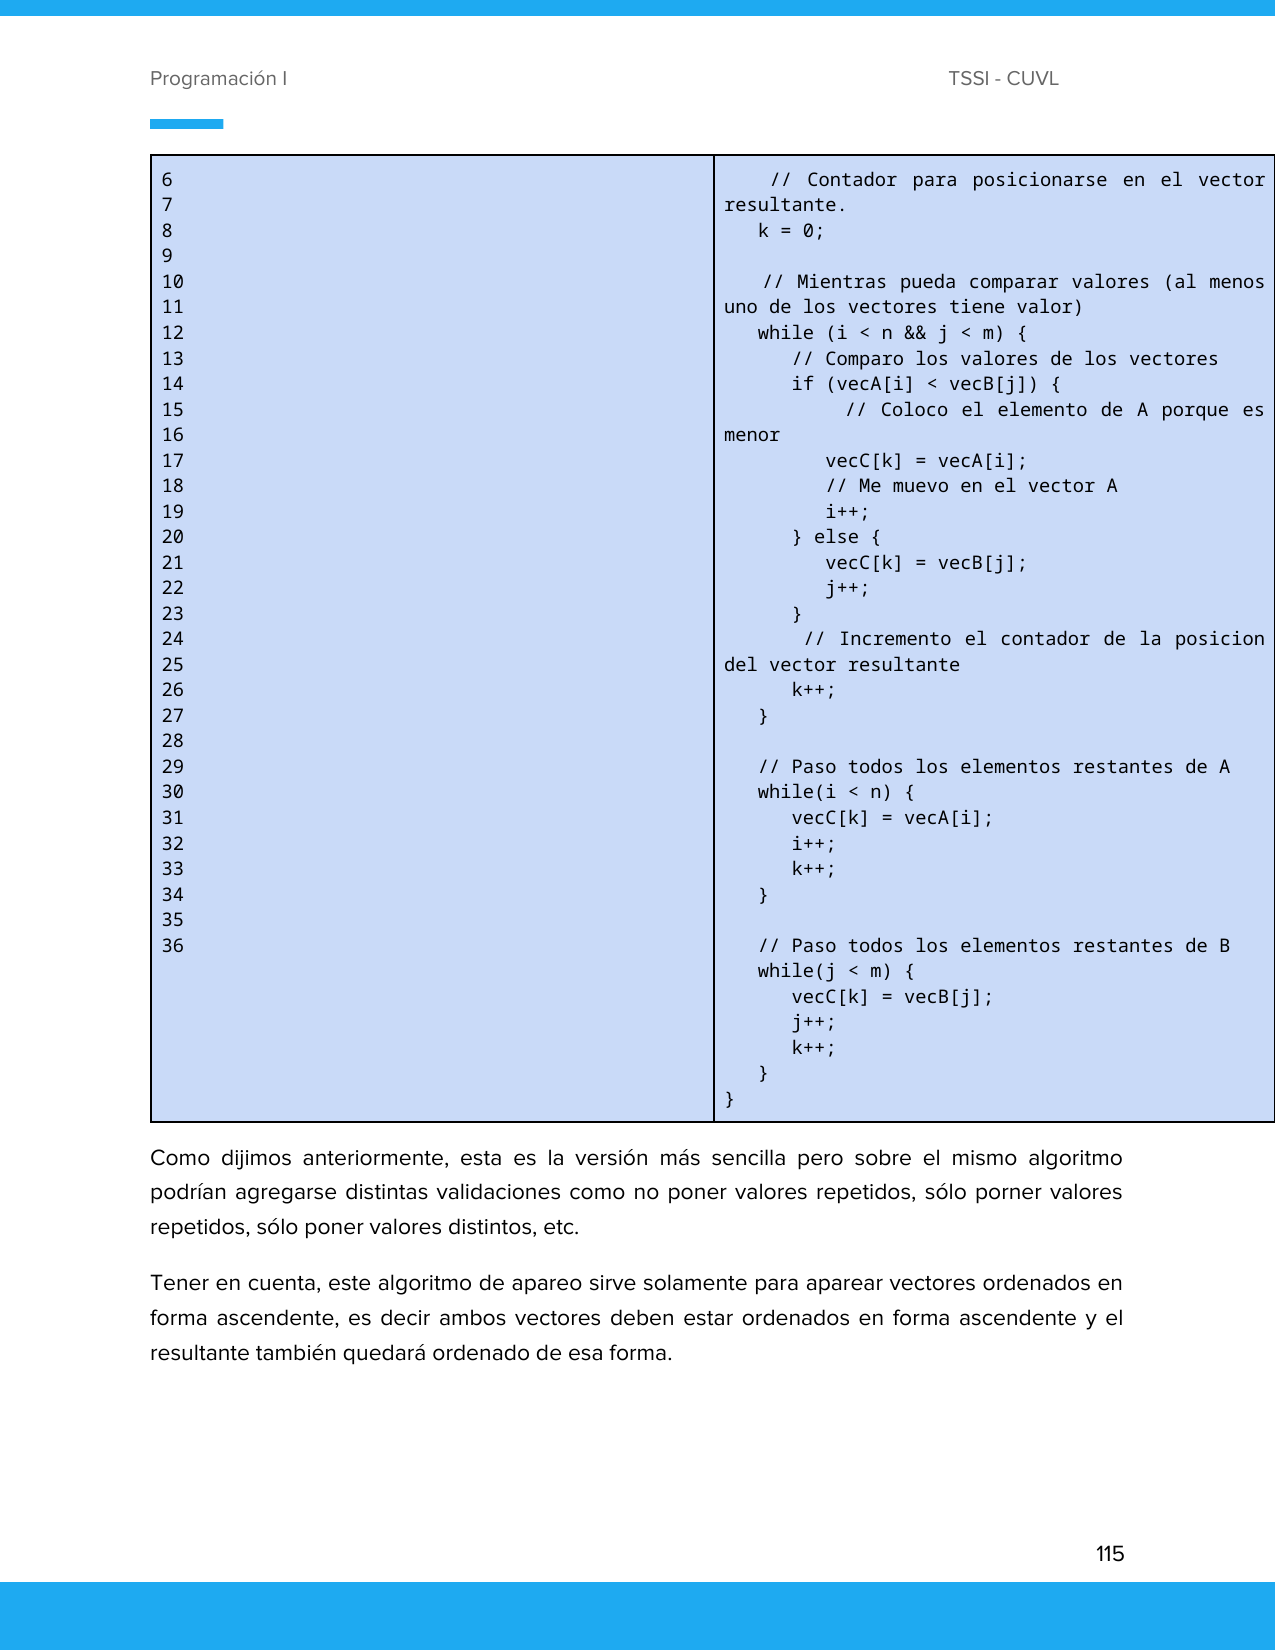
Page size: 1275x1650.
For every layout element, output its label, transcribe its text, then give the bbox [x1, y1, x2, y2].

picture [0, 0, 1275, 16]
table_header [715, 156, 1274, 1121]
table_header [152, 156, 713, 1121]
picture [150, 119, 224, 129]
text Como dijimos anteriormente, esta es la versión más sencilla pero sobre el mismo algoritmo podrían agregarse distintas validaciones como no poner valores repetidos, sólo porner valores repetidos, sólo poner valores distintos, etc. [150, 1144, 1125, 1242]
picture [0, 1582, 1275, 1650]
text Tener en cuenta, este algoritmo de apareo sirve solamente para aparear vectores ordenados en forma ascendente, es decir ambos vectores deben estar ordenados en forma ascendente y el resultante también quedará ordenado de esa forma. [150, 1269, 1125, 1367]
